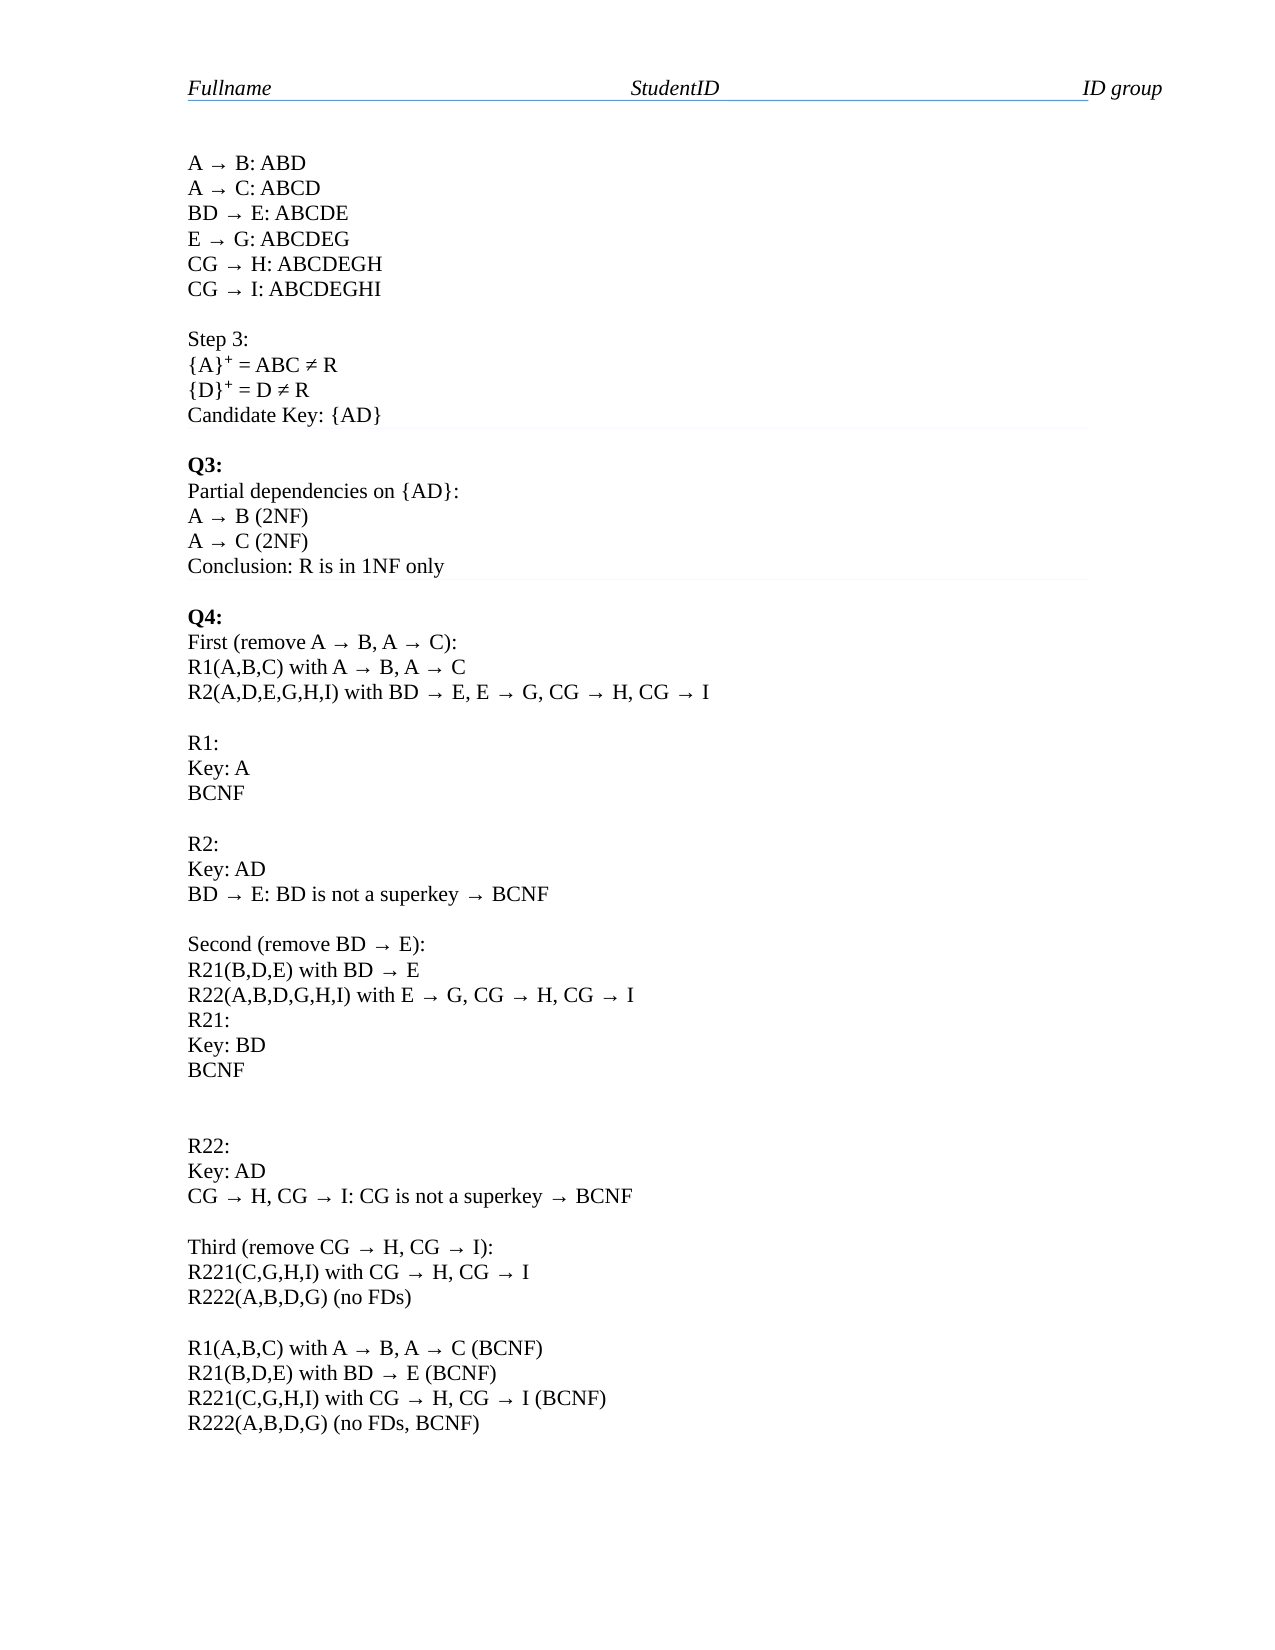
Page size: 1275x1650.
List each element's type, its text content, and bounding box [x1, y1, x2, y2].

text A → B (2NF) [187, 503, 1087, 528]
text R221(C,G,H,I) with CG → H, CG → I (BCNF) [187, 1385, 1087, 1410]
text Key: BD [187, 1032, 1087, 1057]
text R2: [187, 831, 1087, 856]
text R21(B,D,E) with BD → E (BCNF) [187, 1360, 1087, 1385]
text R1(A,B,C) with A → B, A → C [187, 654, 1087, 679]
text A → B: ABD [187, 150, 1087, 175]
text R21(B,D,E) with BD → E [187, 957, 1087, 982]
text Third (remove CG → H, CG → I): [187, 1234, 1087, 1259]
text R1: [187, 730, 1087, 755]
text CG → H, CG → I: CG is not a superkey → BCNF [187, 1183, 1087, 1209]
text Step 3: [187, 326, 1087, 352]
text R1(A,B,C) with A → B, A → C (BCNF) [187, 1335, 1087, 1360]
text E → G: ABCDEG [187, 226, 1087, 251]
text Partial dependencies on {AD}: [187, 478, 1087, 503]
text Conclusion: R is in 1NF only [187, 553, 1087, 578]
text Second (remove BD → E): [187, 931, 1087, 957]
text R2(A,D,E,G,H,I) with BD → E, E → G, CG → H, CG → I [187, 679, 1087, 704]
text R222(A,B,D,G) (no FDs, BCNF) [187, 1410, 1087, 1436]
text First (remove A → B, A → C): [187, 629, 1087, 654]
text CG → H: ABCDEGH [187, 251, 1087, 276]
text {D}⁺ = D ≠ R [187, 377, 1087, 402]
text Key: AD [187, 856, 1087, 881]
text CG → I: ABCDEGHI [187, 276, 1087, 301]
text Candidate Key: {AD} [187, 402, 1087, 427]
text R221(C,G,H,I) with CG → H, CG → I [187, 1259, 1087, 1284]
text Q3: [187, 452, 1087, 478]
text BCNF [187, 1057, 1087, 1083]
text R222(A,B,D,G) (no FDs) [187, 1284, 1087, 1309]
text Key: AD [187, 1158, 1087, 1183]
text {A}⁺ = ABC ≠ R [187, 352, 1087, 377]
text A → C: ABCD [187, 175, 1087, 200]
text R21: [187, 1007, 1087, 1032]
text R22: [187, 1133, 1087, 1158]
text BD → E: BD is not a superkey → BCNF [187, 881, 1087, 906]
text BCNF [187, 780, 1087, 805]
text Q4: [187, 604, 1087, 629]
text R22(A,B,D,G,H,I) with E → G, CG → H, CG → I [187, 982, 1087, 1007]
text Key: A [187, 755, 1087, 780]
text BD → E: ABCDE [187, 200, 1087, 226]
text A → C (2NF) [187, 528, 1087, 553]
